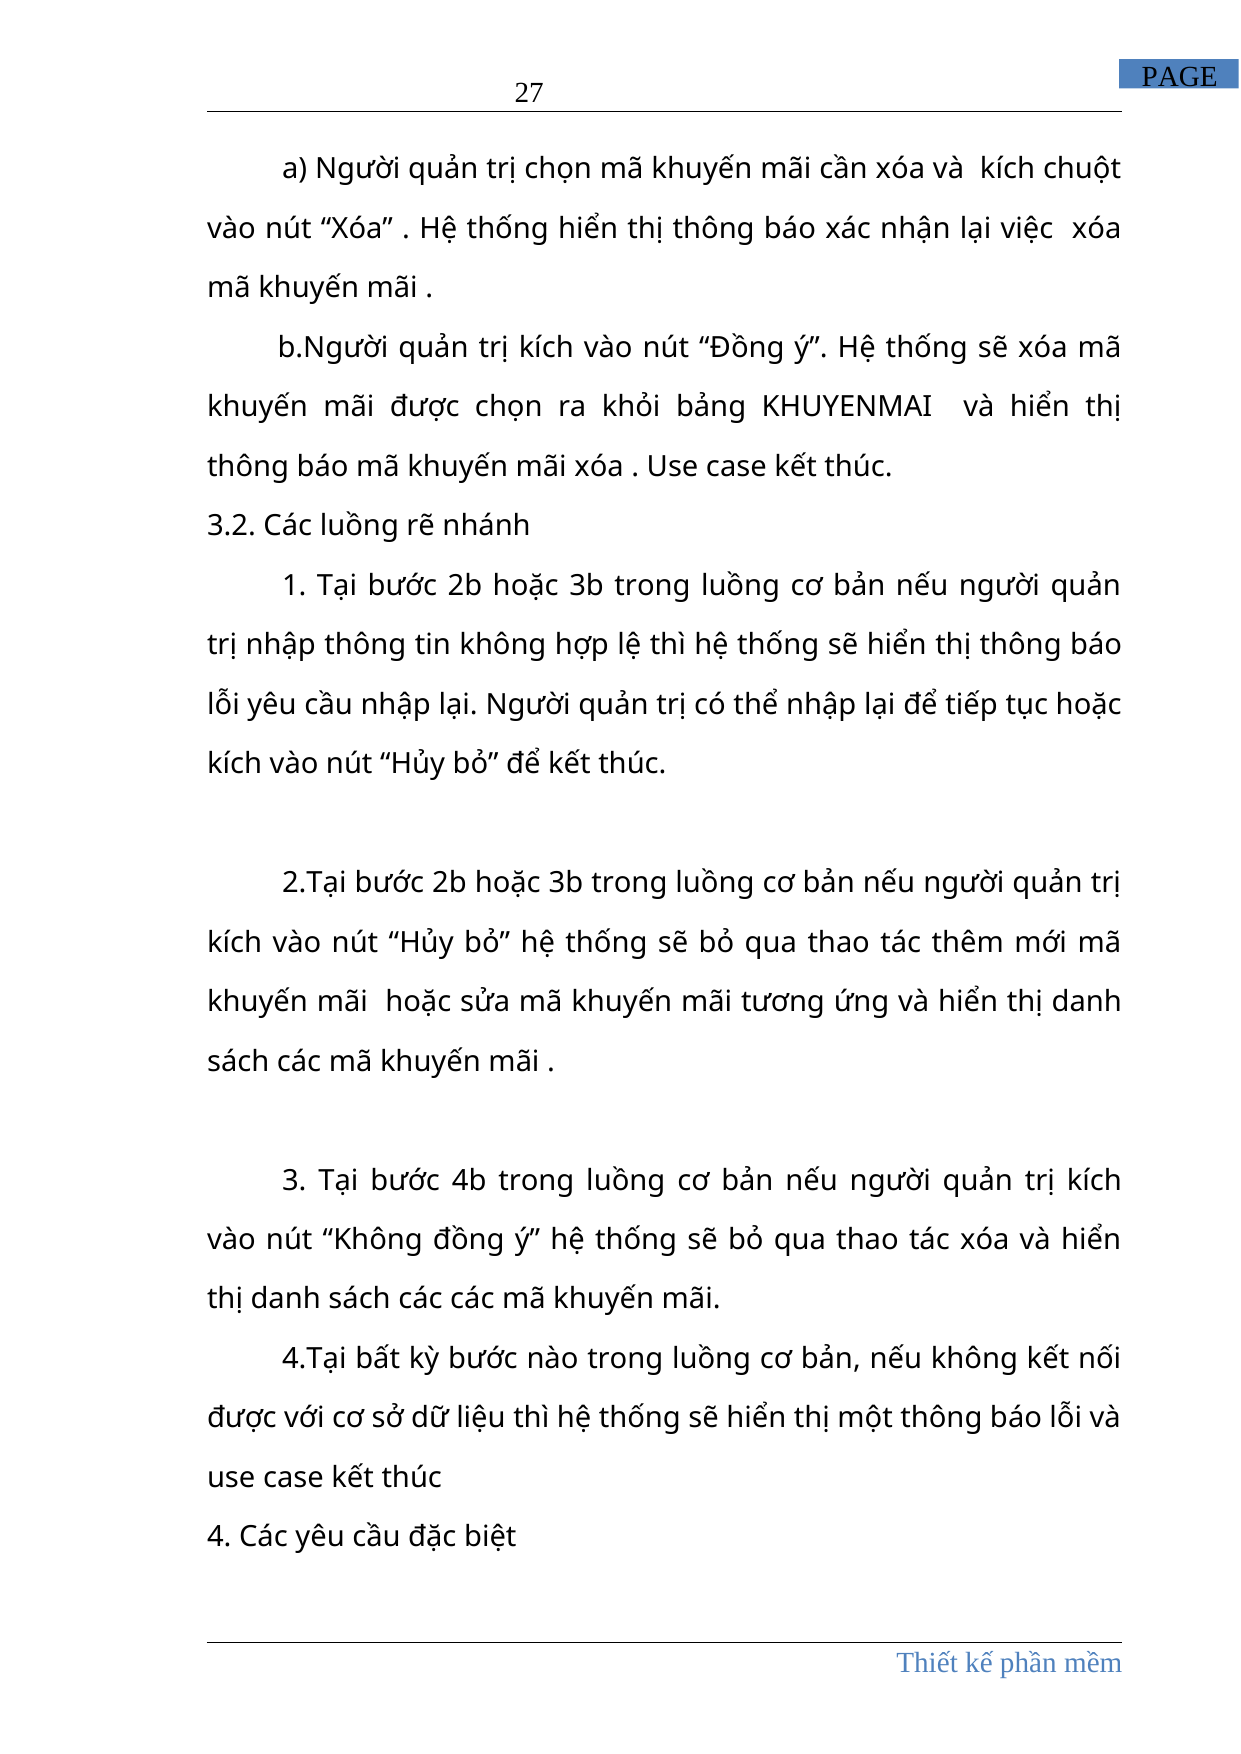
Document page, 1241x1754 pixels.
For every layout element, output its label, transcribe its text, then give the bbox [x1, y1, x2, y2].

text b.Người quản trị kích vào nút “Đồng ý”. Hệ thống sẽ xóa mã khuyến mãi được chọn ra khỏi bảng KHUYENMAI và hiển thị thông báo mã khuyến mãi xóa . Use case kết thúc. [207, 326, 1123, 485]
text 3. Tại bước 4b trong luồng cơ bản nếu người quản trị kích vào nút “Không đồng ý” hệ thống sẽ bỏ qua thao tác xóa và hiển thị danh sách các các mã khuyến mãi. [207, 1159, 1123, 1317]
text 2.Tại bước 2b hoặc 3b trong luồng cơ bản nếu người quản trị kích vào nút “Hủy bỏ” hệ thống sẽ bỏ qua thao tác thêm mới mã khuyến mãi hoặc sửa mã khuyến mãi tương ứng và hiển thị danh sách các mã khuyến mãi . [207, 861, 1123, 1079]
text 4.Tại bất kỳ bước nào trong luồng cơ bản, nếu không kết nối được với cơ sở dữ liệu thì hệ thống sẽ hiển thị một thông báo lỗi và use case kết thúc [207, 1337, 1123, 1496]
text a) Người quản trị chọn mã khuyến mãi cần xóa và kích chuột vào nút “Xóa” . Hệ thống hiển thị thông báo xác nhận lại việc xóa mã khuyến mãi . [207, 148, 1123, 306]
text 3.2. Các luồng rẽ nhánh [207, 504, 1123, 544]
text 1. Tại bước 2b hoặc 3b trong luồng cơ bản nếu người quản trị nhập thông tin không hợp lệ thì hệ thống sẽ hiển thị thông báo lỗi yêu cầu nhập lại. Người quản trị có thể nhập lại để tiếp tục hoặc kích vào nút “Hủy bỏ” để kết thúc. [207, 564, 1123, 782]
text 4. Các yêu cầu đặc biệt [207, 1516, 1123, 1555]
